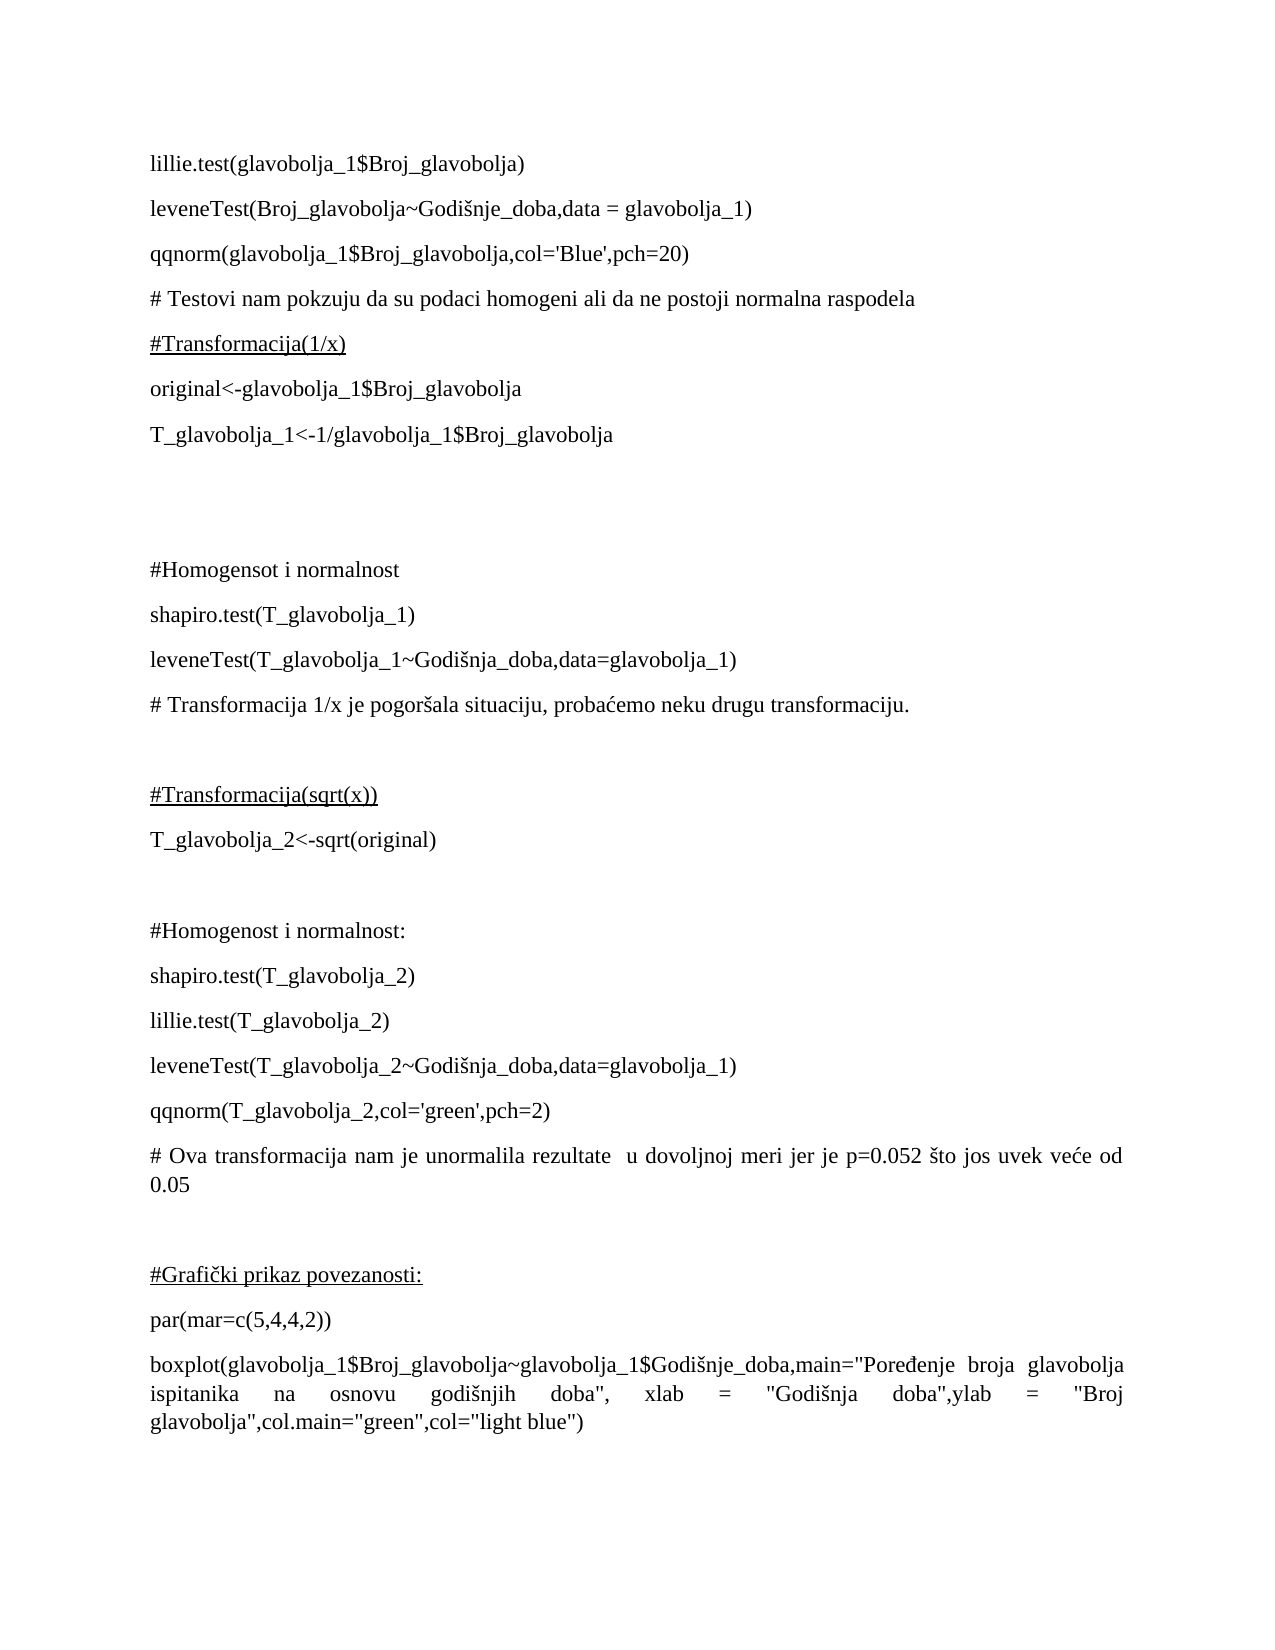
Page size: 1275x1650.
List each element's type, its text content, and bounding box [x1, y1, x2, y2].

text #Homogenost i normalnost: [150, 917, 1125, 943]
text T_glavobolja_1<-1/glavobolja_1$Broj_glavobolja [150, 421, 1125, 447]
text #Transformacija(1/x) [150, 330, 1125, 357]
text #Homogensot i normalnost [150, 556, 1125, 582]
text shapiro.test(T_glavobolja_1) [150, 601, 1125, 627]
text qqnorm(glavobolja_1$Broj_glavobolja,col='Blue',pch=20) [150, 240, 1125, 267]
text # Testovi nam pokzuju da su podaci homogeni ali da ne postoji normalna raspodela [150, 285, 1125, 312]
text leveneTest(T_glavobolja_2~Godišnja_doba,data=glavobolja_1) [150, 1052, 1125, 1078]
text #Transformacija(sqrt(x)) [150, 781, 1125, 808]
text qqnorm(T_glavobolja_2,col='green',pch=2) [150, 1097, 1125, 1123]
text #Grafički prikaz povezanosti: [150, 1261, 1125, 1287]
text leveneTest(T_glavobolja_1~Godišnja_doba,data=glavobolja_1) [150, 646, 1125, 672]
text shapiro.test(T_glavobolja_2) [150, 962, 1125, 988]
text par(mar=c(5,4,4,2)) [150, 1306, 1125, 1332]
text # Ova transformacija nam je unormalila rezultate u dovoljnoj meri jer je p=0.052 što jos uvek veće od 0.05 [150, 1142, 1125, 1197]
text # Transformacija 1/x je pogoršala situaciju, probaćemo neku drugu transformaciju. [150, 691, 1125, 718]
text lillie.test(glavobolja_1$Broj_glavobolja) [150, 150, 1125, 176]
text T_glavobolja_2<-sqrt(original) [150, 827, 1125, 853]
text boxplot(glavobolja_1$Broj_glavobolja~glavobolja_1$Godišnje_doba,main="Poređenje broja glavobolja ispitanika na osnovu godišnjih doba", xlab = "Godišnja doba",ylab = "Broj glavobolja",col.main="green",col="light blue") [150, 1351, 1125, 1434]
text original<-glavobolja_1$Broj_glavobolja [150, 376, 1125, 402]
text leveneTest(Broj_glavobolja~Godišnje_doba,data = glavobolja_1) [150, 195, 1125, 221]
text lillie.test(T_glavobolja_2) [150, 1007, 1125, 1033]
